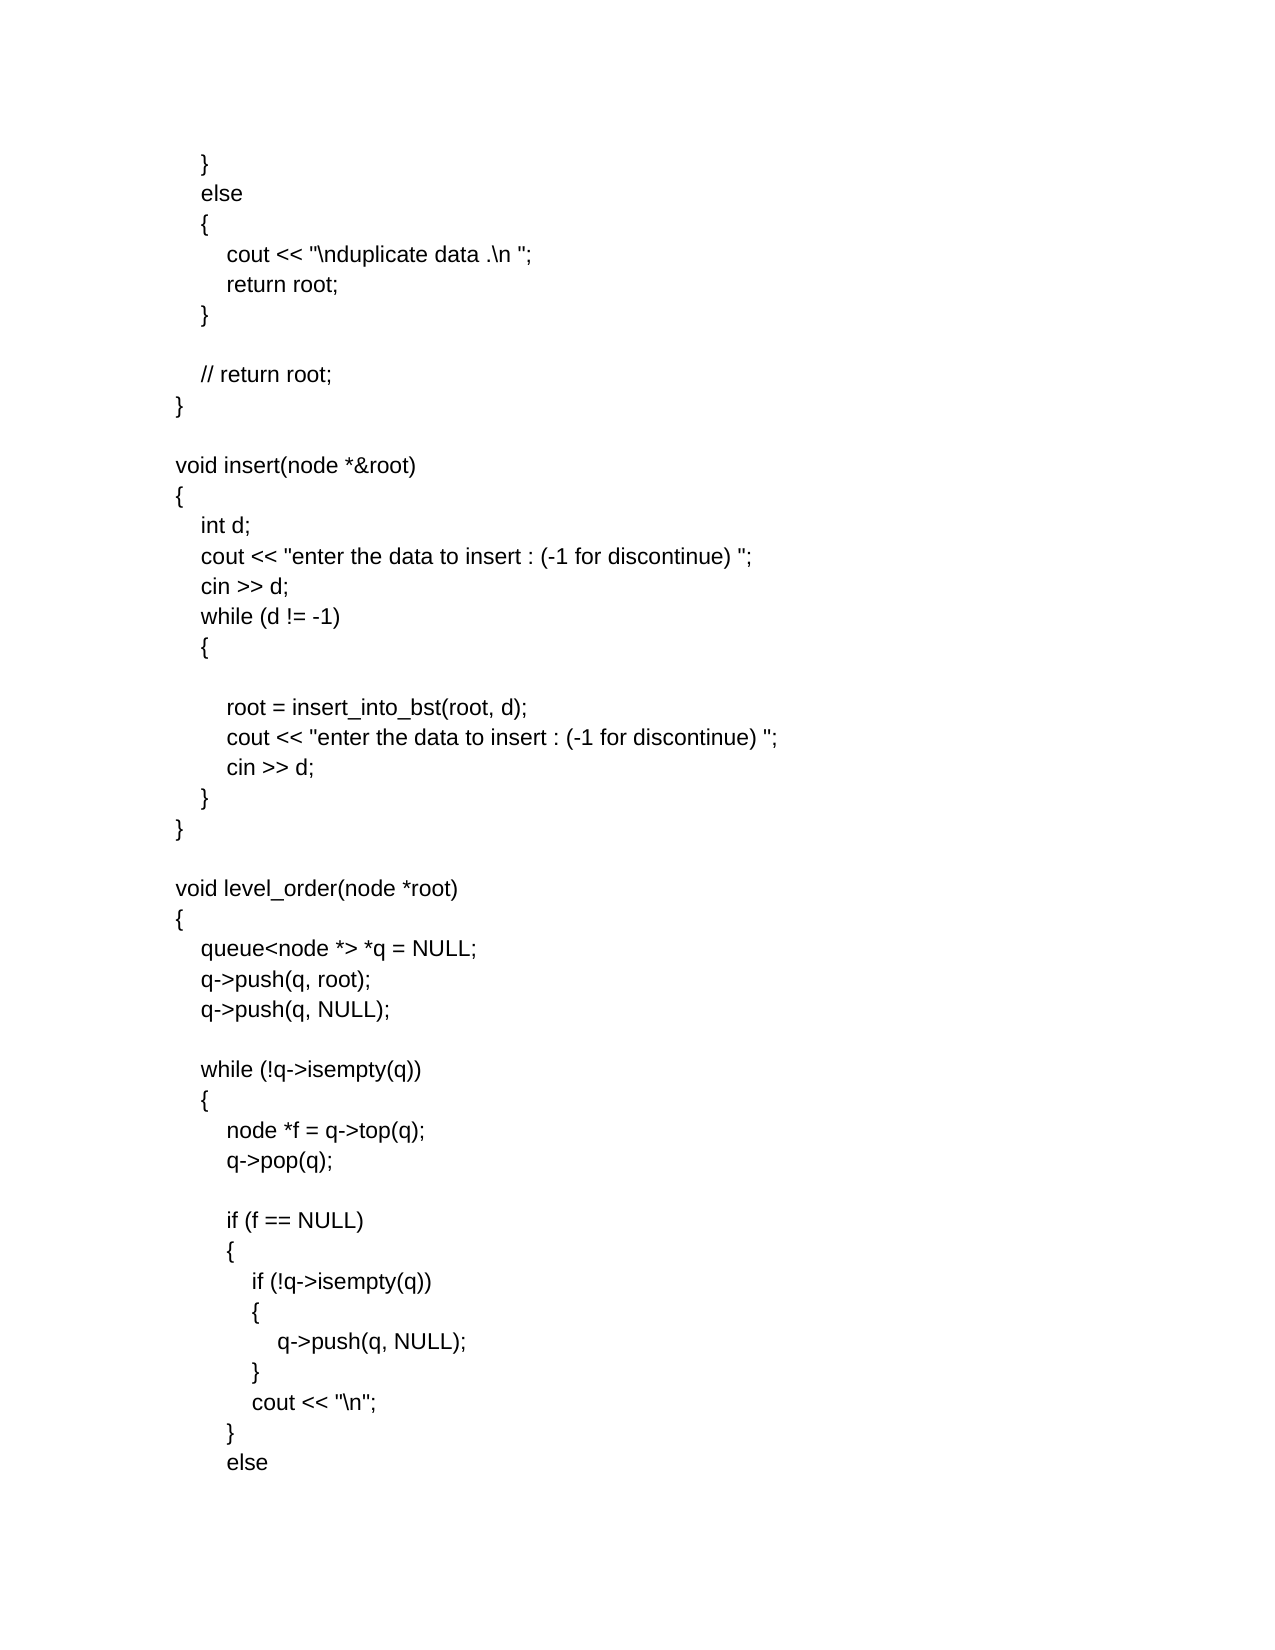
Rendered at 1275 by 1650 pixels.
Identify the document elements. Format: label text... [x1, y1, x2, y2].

text } [150, 150, 1125, 176]
text } [150, 392, 1125, 418]
text q->push(q, NULL); [150, 996, 1125, 1022]
text { [150, 1237, 1125, 1264]
text } [150, 1419, 1125, 1445]
text while (d != -1) [150, 603, 1125, 629]
text else [150, 1449, 1125, 1475]
text queue<node *> *q = NULL; [150, 935, 1125, 962]
text cin >> d; [150, 573, 1125, 599]
text if (f == NULL) [150, 1207, 1125, 1234]
text cout << "\nduplicate data .\n "; [150, 241, 1125, 267]
text { [150, 1086, 1125, 1113]
text if (!q->isempty(q)) [150, 1268, 1125, 1294]
text { [150, 482, 1125, 509]
text root = insert_into_bst(root, d); [150, 694, 1125, 720]
text cout << "enter the data to insert : (-1 for discontinue) "; [150, 724, 1125, 750]
text cout << "\n"; [150, 1388, 1125, 1415]
text { [150, 1298, 1125, 1324]
text void level_order(node *root) [150, 875, 1125, 901]
text cin >> d; [150, 754, 1125, 781]
text int d; [150, 512, 1125, 539]
text q->push(q, root); [150, 966, 1125, 992]
text // return root; [150, 361, 1125, 388]
text void insert(node *&root) [150, 452, 1125, 478]
text { [150, 210, 1125, 237]
text } [150, 814, 1125, 841]
text } [150, 784, 1125, 811]
text while (!q->isempty(q)) [150, 1056, 1125, 1083]
text } [150, 301, 1125, 327]
text { [150, 905, 1125, 932]
text node *f = q->top(q); [150, 1117, 1125, 1143]
text else [150, 180, 1125, 207]
text q->pop(q); [150, 1147, 1125, 1173]
text { [150, 633, 1125, 660]
text q->push(q, NULL); [150, 1328, 1125, 1354]
text } [150, 1358, 1125, 1385]
text cout << "enter the data to insert : (-1 for discontinue) "; [150, 543, 1125, 569]
text return root; [150, 271, 1125, 297]
